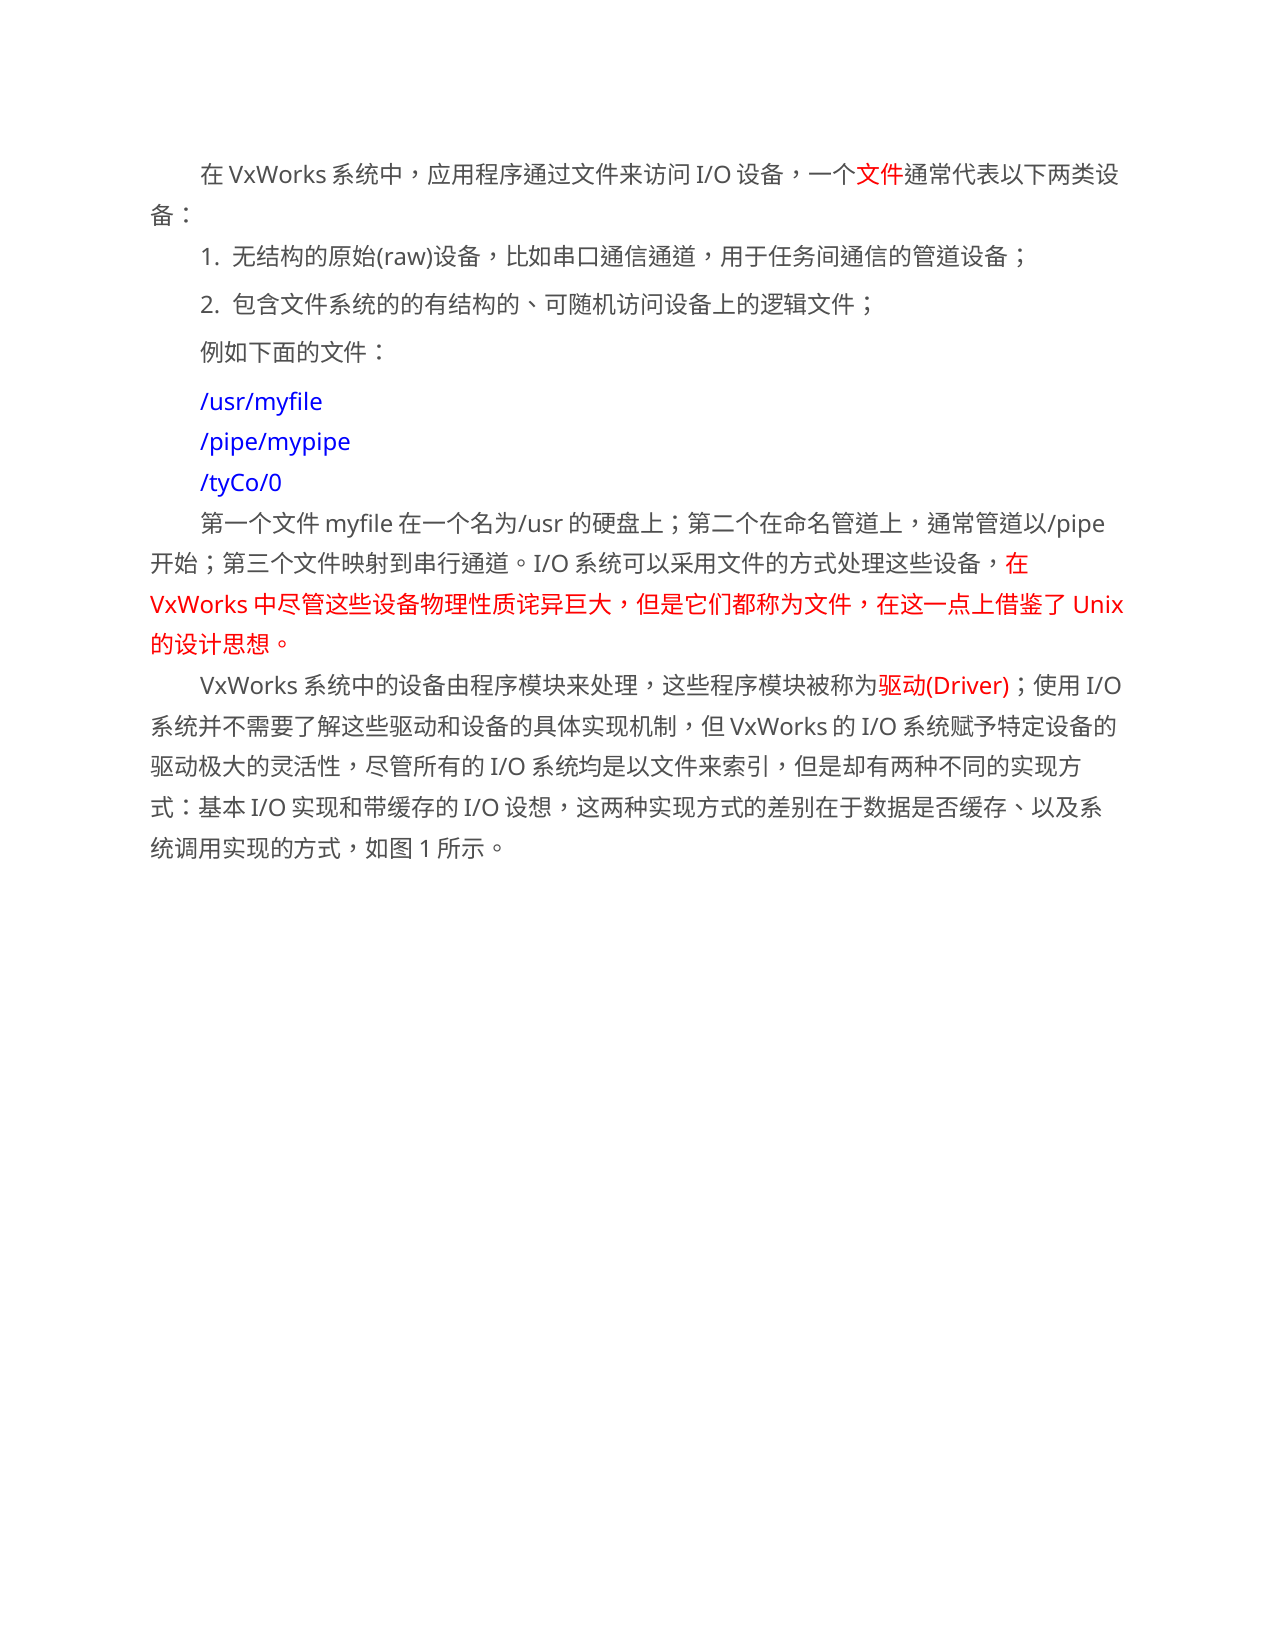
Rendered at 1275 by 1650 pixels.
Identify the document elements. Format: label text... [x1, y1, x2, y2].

text 例如下面的文件： [150, 328, 1125, 369]
text /usr/myfile [150, 377, 1125, 417]
text 第一个文件myfile在一个名为/usr的硬盘上；第二个在命名管道上，通常管道以/pipe开始；第三个文件映射到串行通道。I/O系统可以采用文件的方式处理这些设备，在VxWorks中尽管这些设备物理性质诧异巨大，但是它们都称为文件，在这一点上借鉴了Unix的设计思想。 [150, 498, 1125, 661]
text 在VxWorks系统中，应用程序通过文件来访问I/O设备，一个文件通常代表以下两类设备： [150, 150, 1125, 231]
text /pipe/mypipe [150, 417, 1125, 458]
text /tyCo/0 [150, 458, 1125, 498]
text 2. 包含文件系统的的有结构的、可随机访问设备上的逻辑文件； [150, 280, 1125, 320]
text VxWorks系统中的设备由程序模块来处理，这些程序模块被称为驱动(Driver)；使用I/O系统并不需要了解这些驱动和设备的具体实现机制，但VxWorks的I/O系统赋予特定设备的驱动极大的灵活性，尽管所有的I/O系统均是以文件来索引，但是却有两种不同的实现方式：基本I/O实现和带缓存的I/O设想，这两种实现方式的差别在于数据是否缓存、以及系统调用实现的方式，如图1所示。 [150, 661, 1125, 864]
text 1. 无结构的原始(raw)设备，比如串口通信通道，用于任务间通信的管道设备； [150, 231, 1125, 272]
